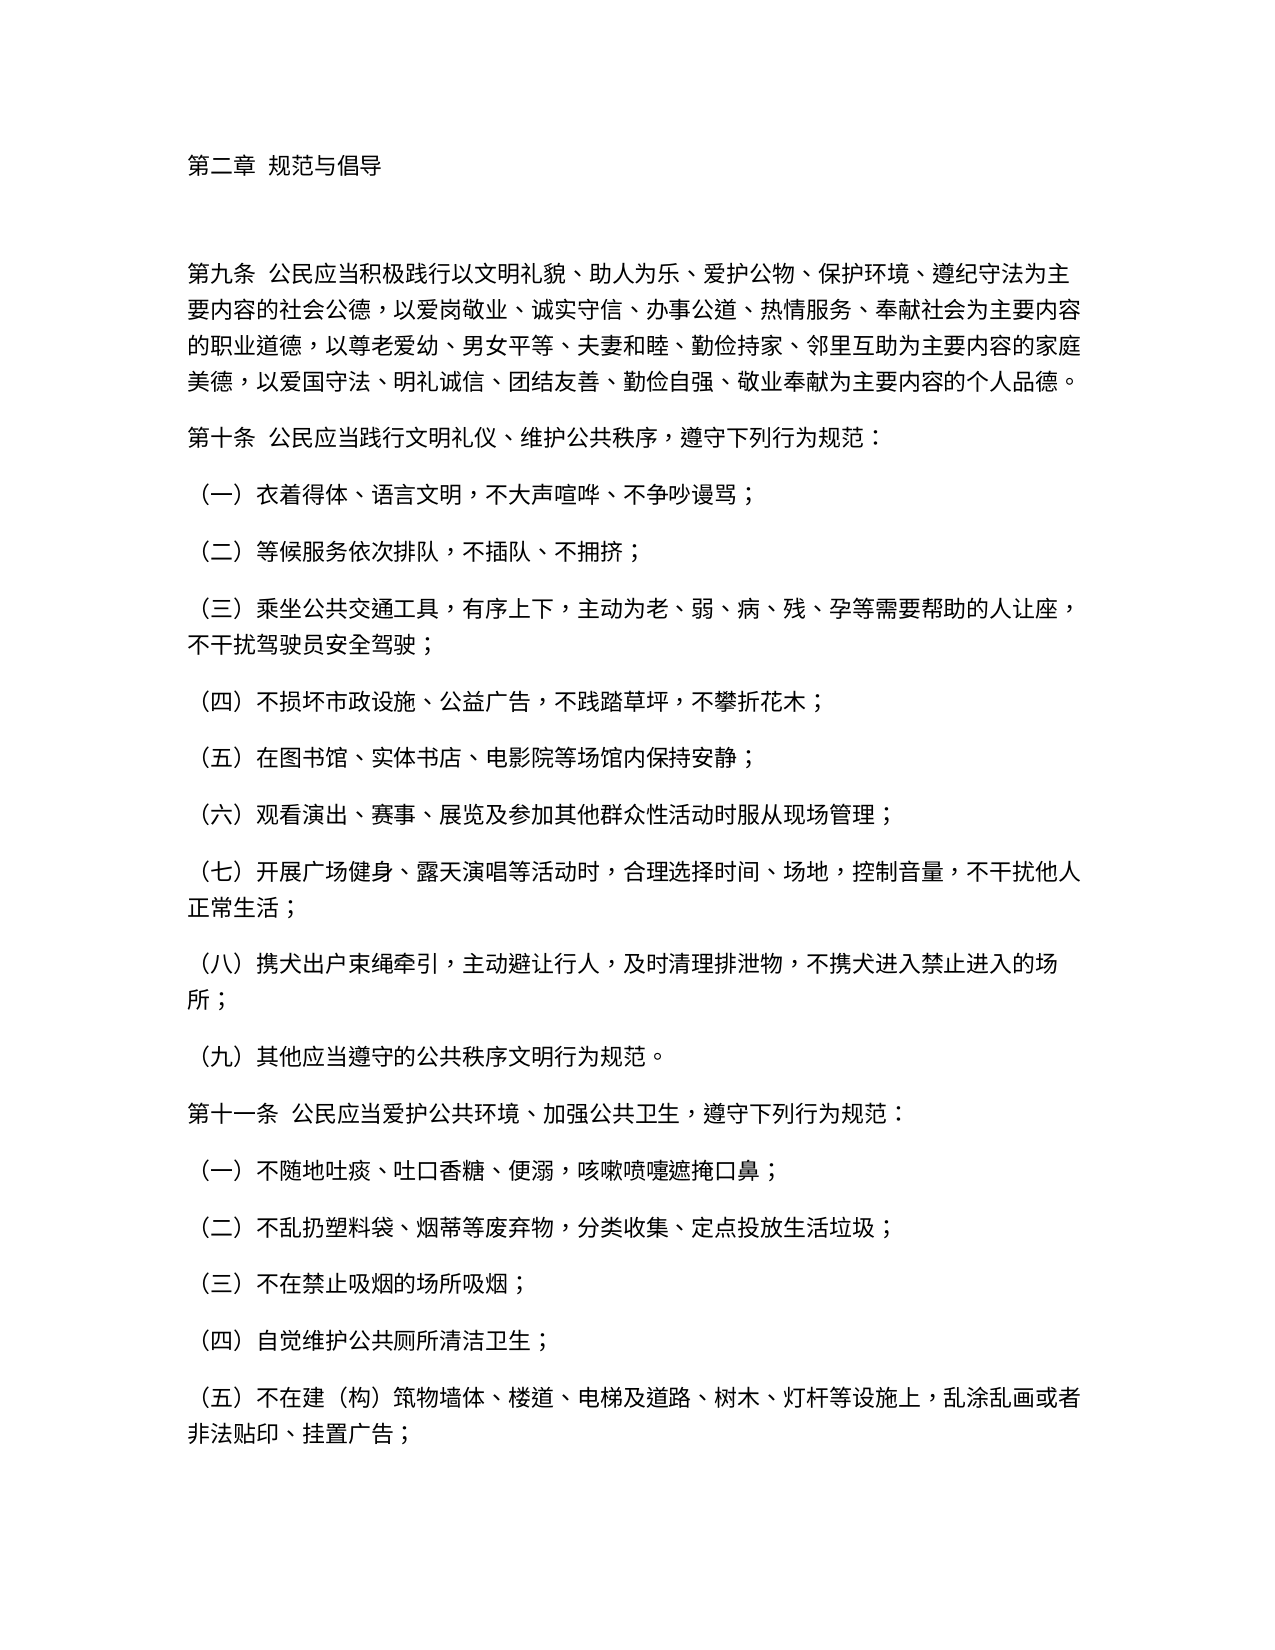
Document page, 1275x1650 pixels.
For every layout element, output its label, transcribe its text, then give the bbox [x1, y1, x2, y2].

text （六）观看演出、赛事、展览及参加其他群众性活动时服从现场管理； [187, 799, 1087, 830]
text （二）不乱扔塑料袋、烟蒂等废弃物，分类收集、定点投放生活垃圾； [187, 1211, 1087, 1243]
text （二）等候服务依次排队，不插队、不拥挤； [187, 536, 1087, 567]
text 第十一条 公民应当爱护公共环境、加强公共卫生，遵守下列行为规范： [187, 1098, 1087, 1129]
text （七）开展广场健身、露天演唱等活动时，合理选择时间、场地，控制音量，不干扰他人正常生活； [187, 856, 1087, 923]
text （五）在图书馆、实体书店、电影院等场馆内保持安静； [187, 742, 1087, 773]
text 第九条 公民应当积极践行以文明礼貌、助人为乐、爱护公物、保护环境、遵纪守法为主要内容的社会公德，以爱岗敬业、诚实守信、办事公道、热情服务、奉献社会为主要内容的职业道德，以尊老爱幼、男女平等、夫妻和睦、勤俭持家、邻里互助为主要内容的家庭美德，以爱国守法、明礼诚信、团结友善、勤俭自强、敬业奉献为主要内容的个人品德。 [187, 258, 1087, 397]
text （三）不在禁止吸烟的场所吸烟； [187, 1268, 1087, 1299]
text （四）自觉维护公共厕所清洁卫生； [187, 1325, 1087, 1356]
text （一）不随地吐痰、吐口香糖、便溺，咳嗽喷嚏遮掩口鼻； [187, 1155, 1087, 1186]
text （五）不在建（构）筑物墙体、楼道、电梯及道路、树木、灯杆等设施上，乱涂乱画或者非法贴印、挂置广告； [187, 1382, 1087, 1449]
text 第十条 公民应当践行文明礼仪、维护公共秩序，遵守下列行为规范： [187, 422, 1087, 454]
text （九）其他应当遵守的公共秩序文明行为规范。 [187, 1041, 1087, 1072]
text （三）乘坐公共交通工具，有序上下，主动为老、弱、病、残、孕等需要帮助的人让座，不干扰驾驶员安全驾驶； [187, 593, 1087, 660]
text （四）不损坏市政设施、公益广告，不践踏草坪，不攀折花木； [187, 685, 1087, 717]
text 第二章 规范与倡导 [187, 150, 1087, 181]
text （八）携犬出户束绳牵引，主动避让行人，及时清理排泄物，不携犬进入禁止进入的场所； [187, 948, 1087, 1016]
text （一）衣着得体、语言文明，不大声喧哗、不争吵谩骂； [187, 479, 1087, 510]
